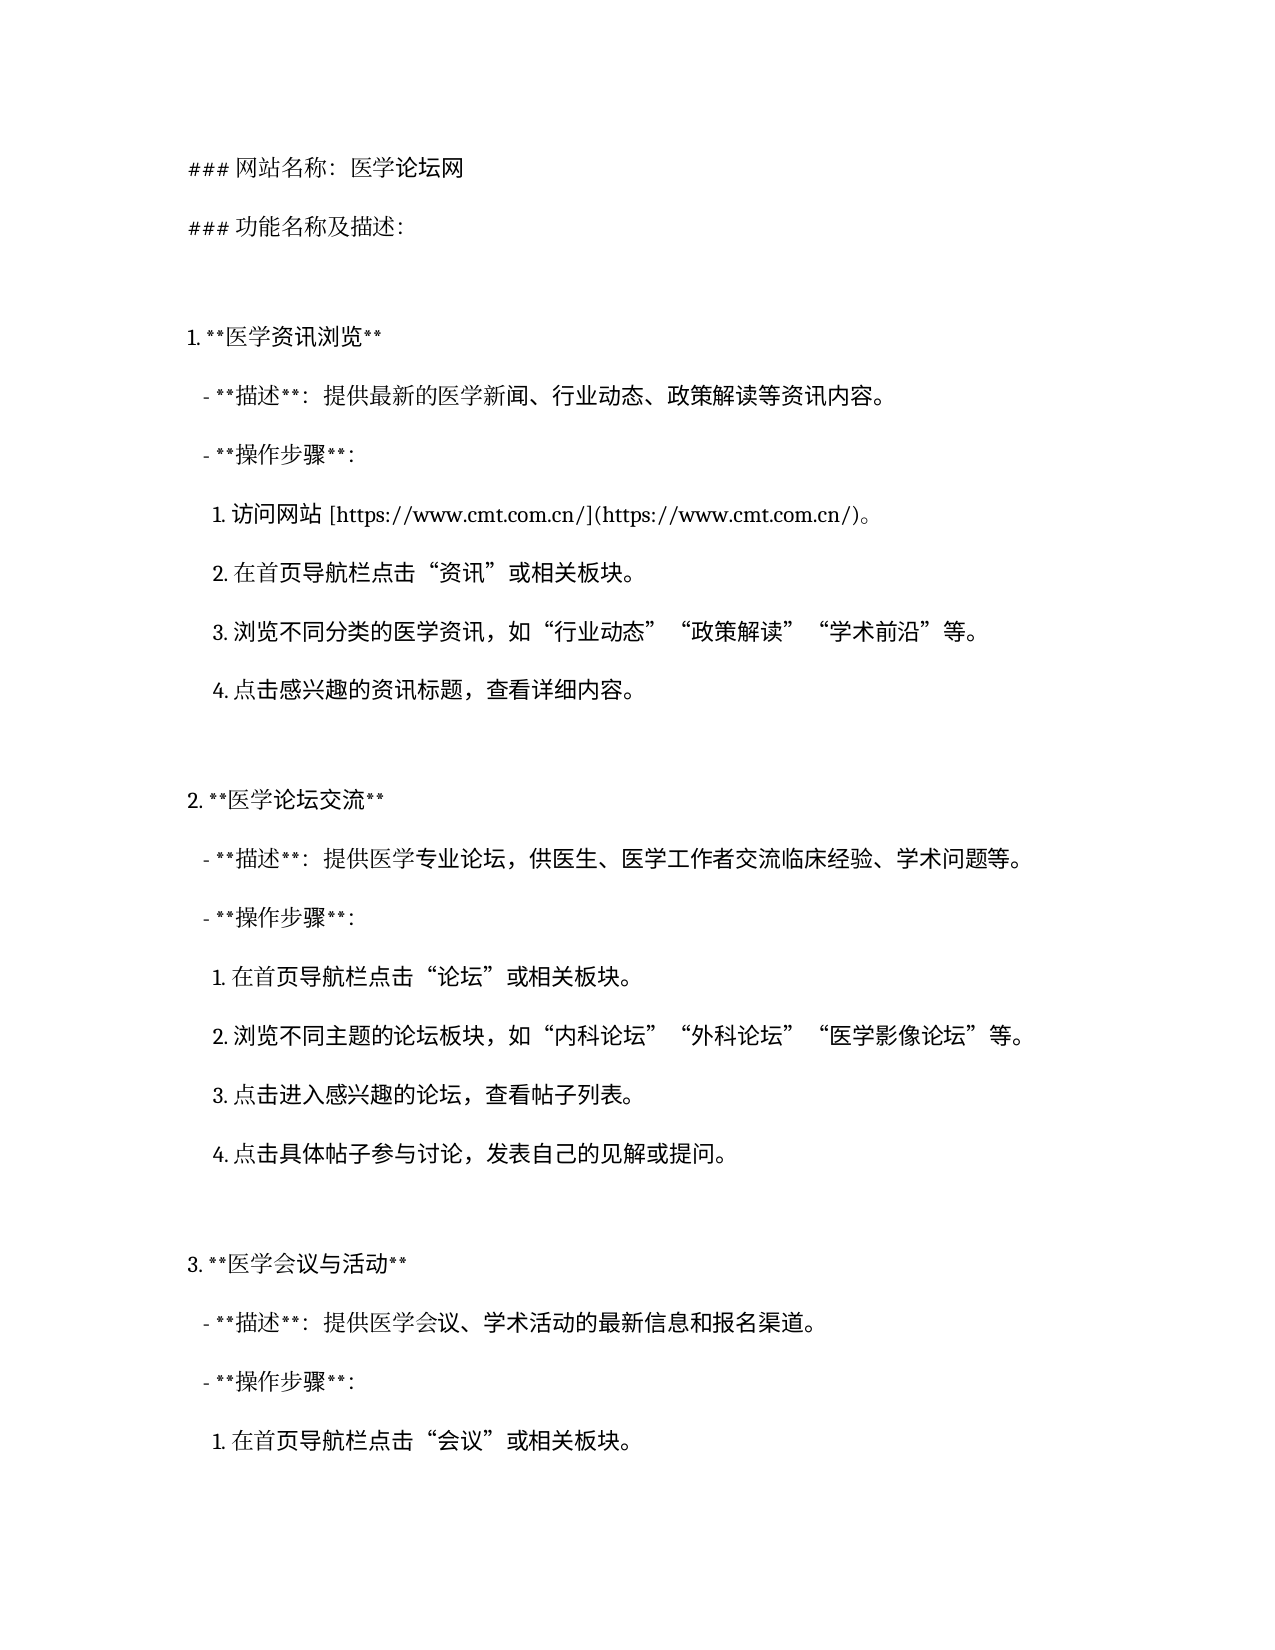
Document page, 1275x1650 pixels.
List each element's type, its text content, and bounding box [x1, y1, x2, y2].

text 1. 在首页导航栏点击“论坛”或相关板块。 [187, 959, 1087, 992]
text 4. 点击具体帖子参与讨论，发表自己的见解或提问。 [187, 1136, 1087, 1169]
text 2. **医学论坛交流** [187, 782, 1087, 816]
text 3. 点击进入感兴趣的论坛，查看帖子列表。 [187, 1077, 1087, 1110]
text 3. **医学会议与活动** [187, 1246, 1087, 1279]
text - **操作步骤**： [187, 1364, 1087, 1397]
text 3. 浏览不同分类的医学资讯，如“行业动态”“政策解读”“学术前沿”等。 [187, 613, 1087, 647]
text 1. 访问网站 [https://www.cmt.com.cn/](https://www.cmt.com.cn/)。 [187, 496, 1087, 529]
text - **描述**：提供医学会议、学术活动的最新信息和报名渠道。 [187, 1305, 1087, 1338]
text 1. 在首页导航栏点击“会议”或相关板块。 [187, 1423, 1087, 1456]
text ### 网站名称：医学论坛网 [187, 150, 1087, 183]
text 2. 在首页导航栏点击“资讯”或相关板块。 [187, 554, 1087, 588]
text 1. **医学资讯浏览** [187, 319, 1087, 352]
text - **操作步骤**： [187, 900, 1087, 933]
text 4. 点击感兴趣的资讯标题，查看详细内容。 [187, 672, 1087, 706]
text - **操作步骤**： [187, 437, 1087, 470]
text - **描述**：提供医学专业论坛，供医生、医学工作者交流临床经验、学术问题等。 [187, 841, 1087, 874]
text 2. 浏览不同主题的论坛板块，如“内科论坛”“外科论坛”“医学影像论坛”等。 [187, 1018, 1087, 1051]
text - **描述**：提供最新的医学新闻、行业动态、政策解读等资讯内容。 [187, 378, 1087, 411]
text ### 功能名称及描述： [187, 209, 1087, 242]
